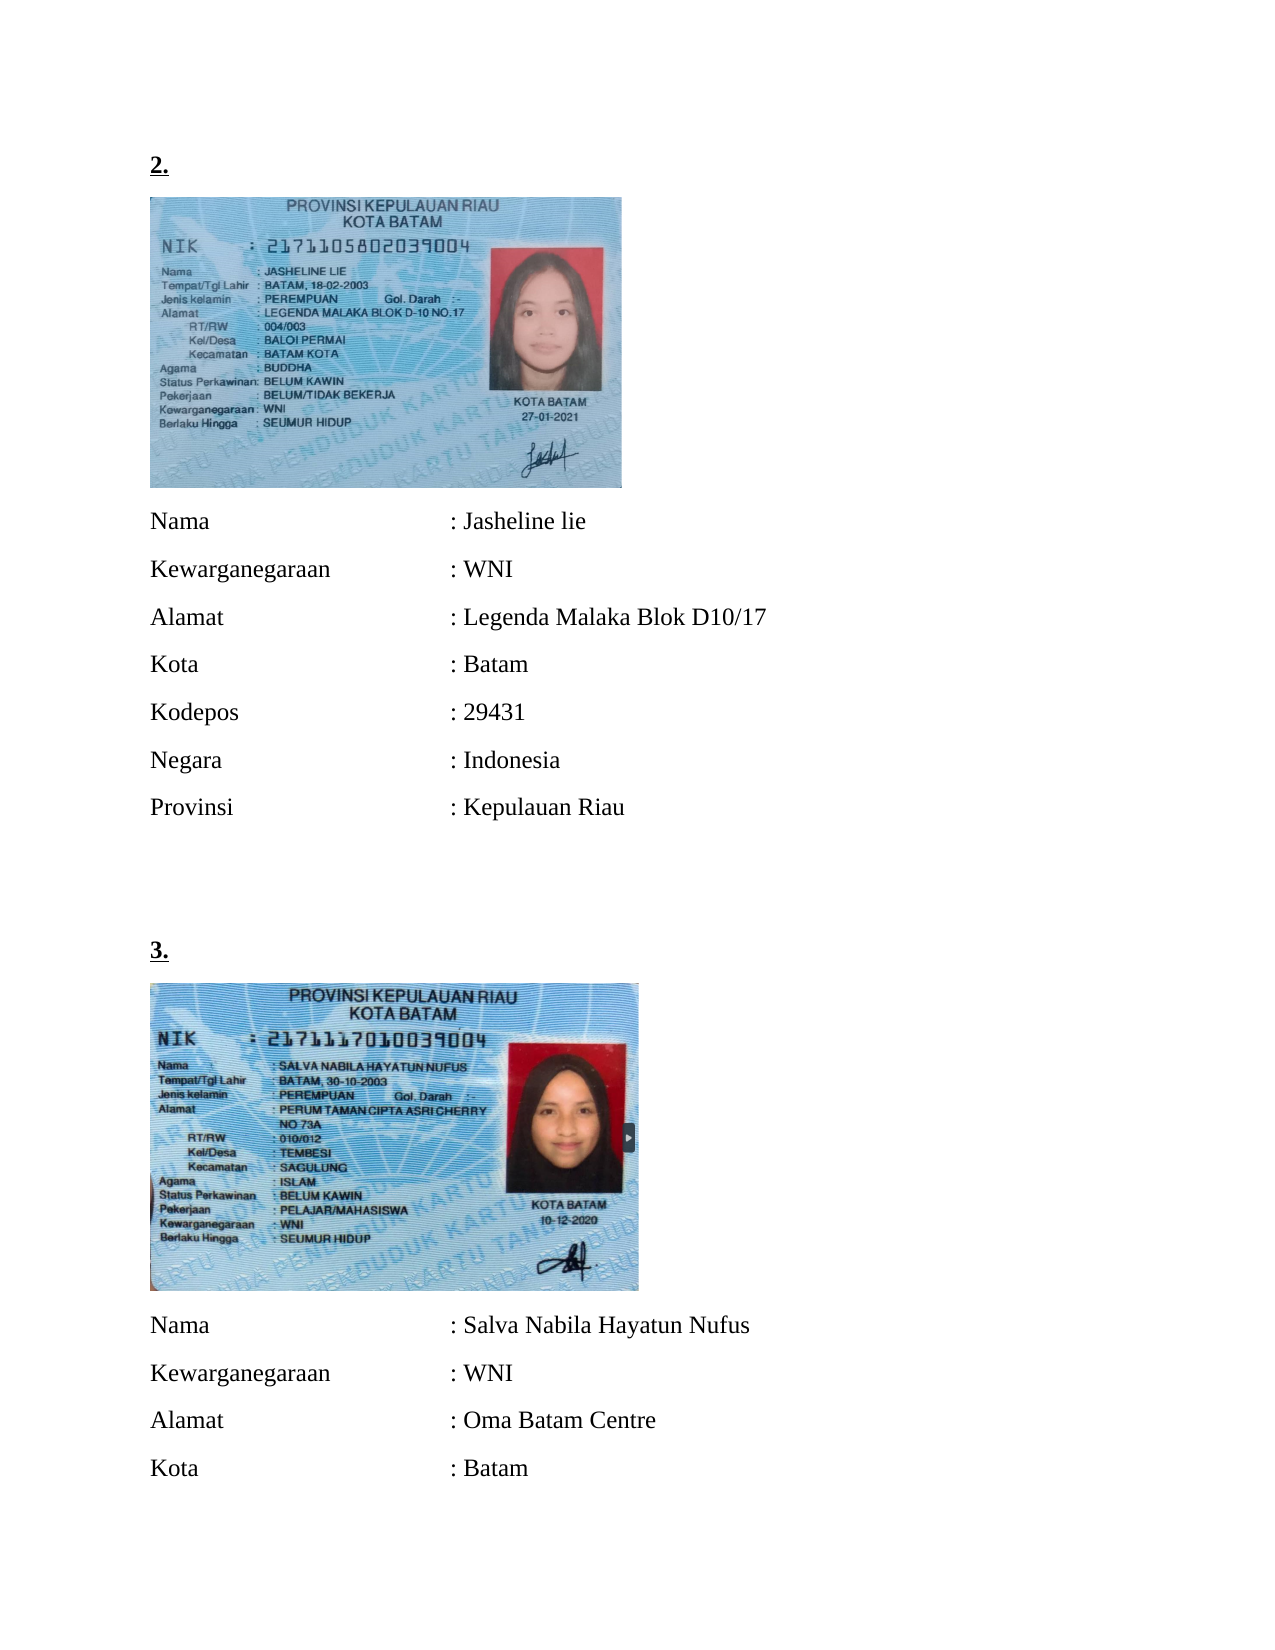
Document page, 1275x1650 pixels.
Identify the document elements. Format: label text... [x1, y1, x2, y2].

text Nama : Jasheline lie [150, 506, 1125, 535]
picture [150, 197, 622, 488]
picture [150, 983, 639, 1291]
text Alamat : Legenda Malaka Blok D10/17 [150, 602, 1125, 630]
text 2. [150, 150, 1125, 179]
text Provinsi : Kepulauan Riau [150, 792, 1125, 821]
text Kodepos : 29431 [150, 697, 1125, 726]
text Kewarganegaraan : WNI [150, 1358, 1125, 1386]
text Kewarganegaraan : WNI [150, 554, 1125, 583]
text Nama : Salva Nabila Hayatun Nufus [150, 1310, 1125, 1339]
text Alamat : Oma Batam Centre [150, 1405, 1125, 1434]
text 3. [150, 936, 1125, 964]
text Kota : Batam [150, 1453, 1125, 1482]
text Kota : Batam [150, 649, 1125, 678]
text Negara : Indonesia [150, 745, 1125, 773]
